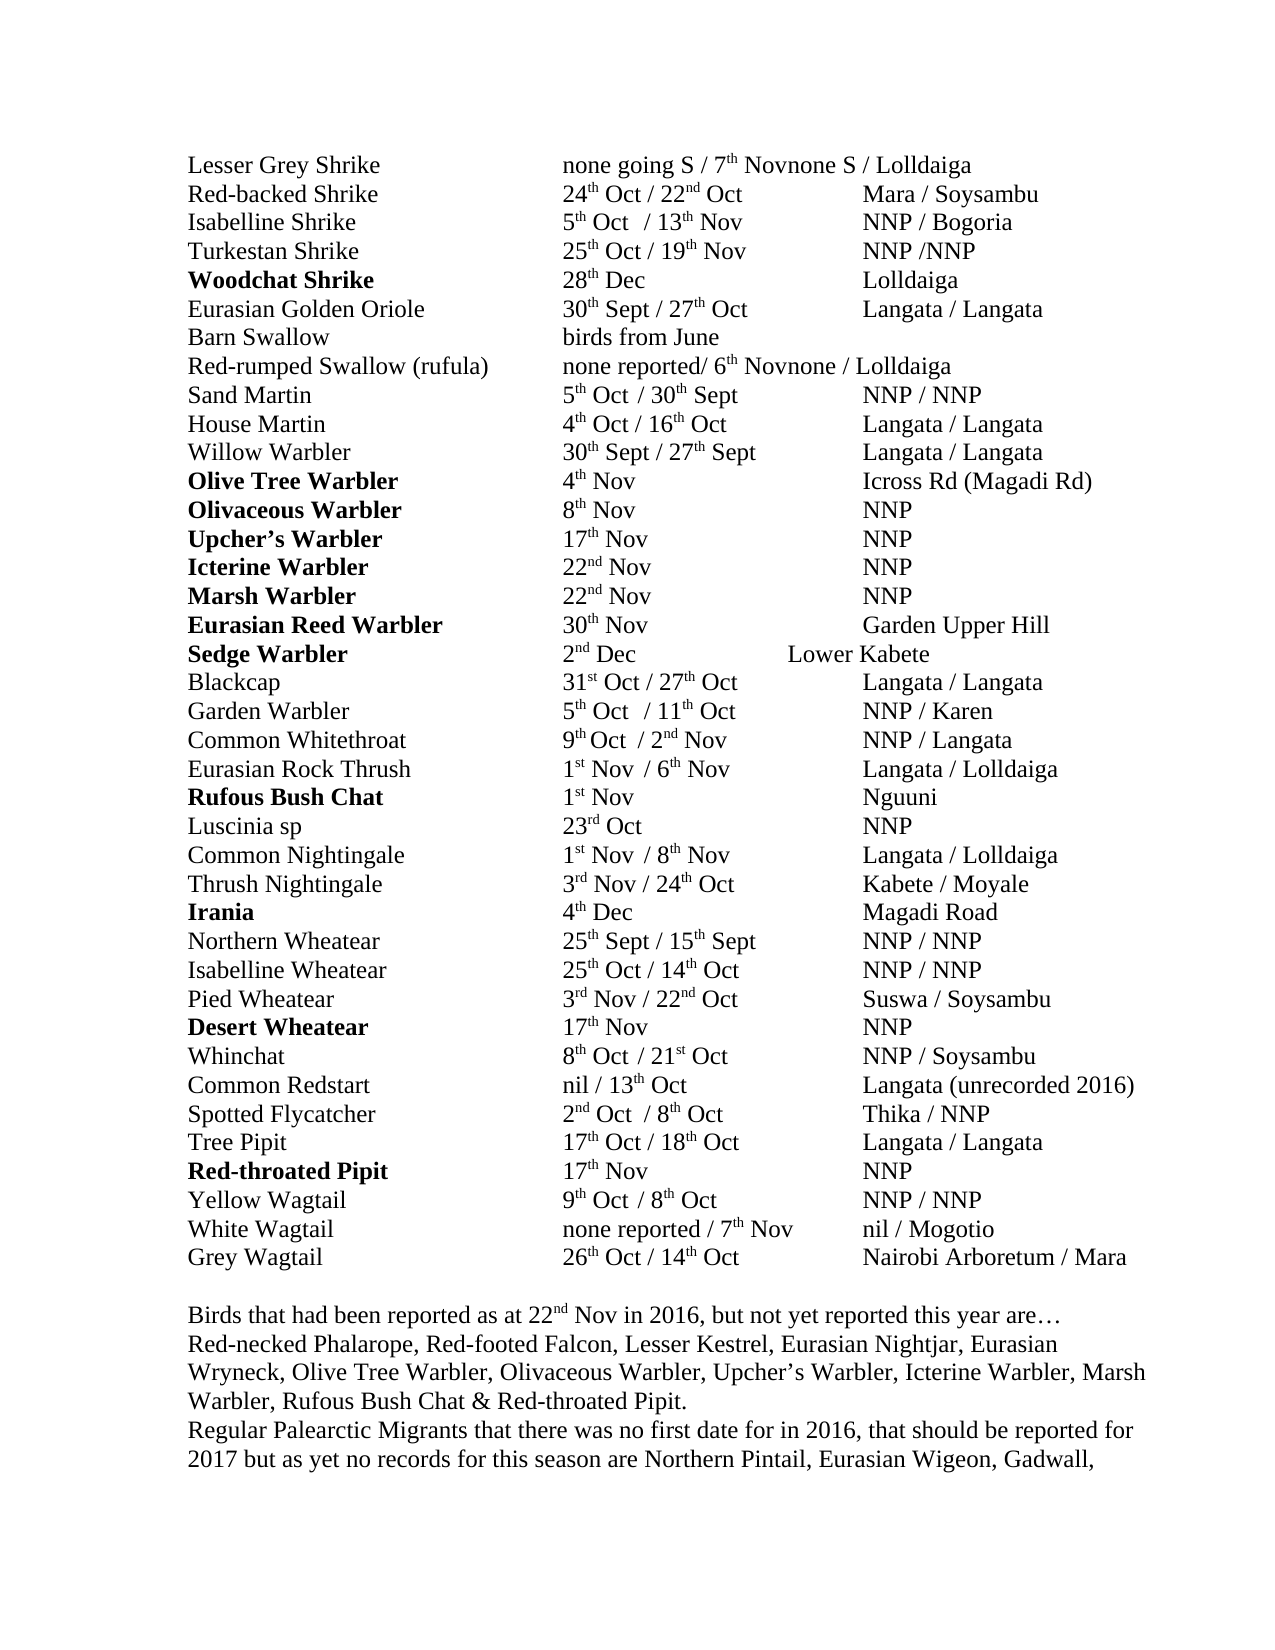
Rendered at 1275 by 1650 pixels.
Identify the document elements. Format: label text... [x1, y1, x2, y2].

text Tree Pipit 17th Oct / 18th Oct Langata / Langata [187, 1127, 1152, 1156]
text Willow Warbler 30th Sept / 27th Sept Langata / Langata [187, 437, 1152, 466]
text Northern Wheatear 25th Sept / 15th Sept NNP / NNP [187, 926, 1152, 955]
text Garden Warbler 5th Oct / 11th Oct NNP / Karen [187, 696, 1152, 725]
text Eurasian Golden Oriole 30th Sept / 27th Oct Langata / Langata [187, 294, 1152, 322]
text Blackcap 31st Oct / 27th Oct Langata / Langata [187, 667, 1152, 696]
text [187, 1415, 1152, 1472]
text Eurasian Reed Warbler 30th Nov Garden Upper Hill [187, 610, 1152, 639]
text Upcher’s Warbler 17th Nov NNP [187, 524, 1152, 552]
text Red-necked Phalarope, Red-footed Falcon, Lesser Kestrel, Eurasian Nightjar, Eurasian Wryneck, Olive Tree Warbler, Olivaceous Warbler, Upcher’s Warbler, Icterine Warbler, Marsh Warbler, Rufous Bush Chat & Red-throated Pipit. [187, 1329, 1152, 1415]
text Irania 4th Dec Magadi Road [187, 897, 1152, 926]
text Lesser Grey Shrike none going S / 7th Nov none S / Lolldaiga [187, 150, 1152, 179]
text Spotted Flycatcher 2nd Oct / 8th Oct Thika / NNP [187, 1099, 1152, 1127]
text Olivaceous Warbler 8th Nov NNP [187, 495, 1152, 524]
text Barn Swallow birds from June [187, 322, 1152, 351]
text Desert Wheatear 17th Nov NNP [187, 1012, 1152, 1041]
text Olive Tree Warbler 4th Nov Icross Rd (Magadi Rd) [187, 466, 1182, 495]
text Eurasian Rock Thrush 1st Nov / 6th Nov Langata / Lolldaiga [187, 754, 1152, 782]
text Pied Wheatear 3rd Nov / 22nd Oct Suswa / Soysambu [187, 984, 1152, 1012]
text Rufous Bush Chat 1st Nov Nguuni [187, 782, 1152, 811]
text Grey Wagtail 26th Oct / 14th Oct Nairobi Arboretum / Mara [187, 1242, 1152, 1271]
text Icterine Warbler 22nd Nov NNP [187, 552, 1152, 581]
text Isabelline Shrike 5th Oct / 13th Nov NNP / Bogoria [187, 207, 1152, 236]
text Whinchat 8th Oct / 21st Oct NNP / Soysambu [187, 1041, 1152, 1070]
text White Wagtail none reported / 7th Nov nil / Mogotio [187, 1214, 1152, 1242]
text Red-throated Pipit 17th Nov NNP [187, 1156, 1152, 1185]
text Sedge Warbler 2nd Dec Lower Kabete [187, 639, 1152, 667]
text Sand Martin 5th Oct / 30th Sept NNP / NNP [187, 380, 1152, 409]
text Luscinia sp 23rd Oct NNP [187, 811, 1152, 840]
text Common Whitethroat 9th Oct / 2nd Nov NNP / Langata [187, 725, 1152, 754]
text Turkestan Shrike 25th Oct / 19th Nov NNP /NNP [187, 236, 1152, 265]
text Common Redstart nil / 13th Oct Langata (unrecorded 2016) [187, 1070, 1192, 1099]
text Isabelline Wheatear 25th Oct / 14th Oct NNP / NNP [187, 955, 1152, 984]
text Woodchat Shrike 28th Dec Lolldaiga [187, 265, 1152, 294]
text Yellow Wagtail 9th Oct / 8th Oct NNP / NNP [187, 1185, 1152, 1214]
text Marsh Warbler 22nd Nov NNP [187, 581, 1152, 610]
text House Martin 4th Oct / 16th Oct Langata / Langata [187, 409, 1152, 437]
text Birds that had been reported as at 22nd Nov in 2016, but not yet reported this year are… [187, 1300, 1152, 1329]
text Red-backed Shrike 24th Oct / 22nd Oct Mara / Soysambu [187, 179, 1152, 207]
text Red-rumped Swallow (rufula) none reported/ 6th Nov none / Lolldaiga [187, 351, 1152, 380]
text Common Nightingale 1st Nov / 8th Nov Langata / Lolldaiga [187, 840, 1152, 869]
text Thrush Nightingale 3rd Nov / 24th Oct Kabete / Moyale [187, 869, 1152, 897]
